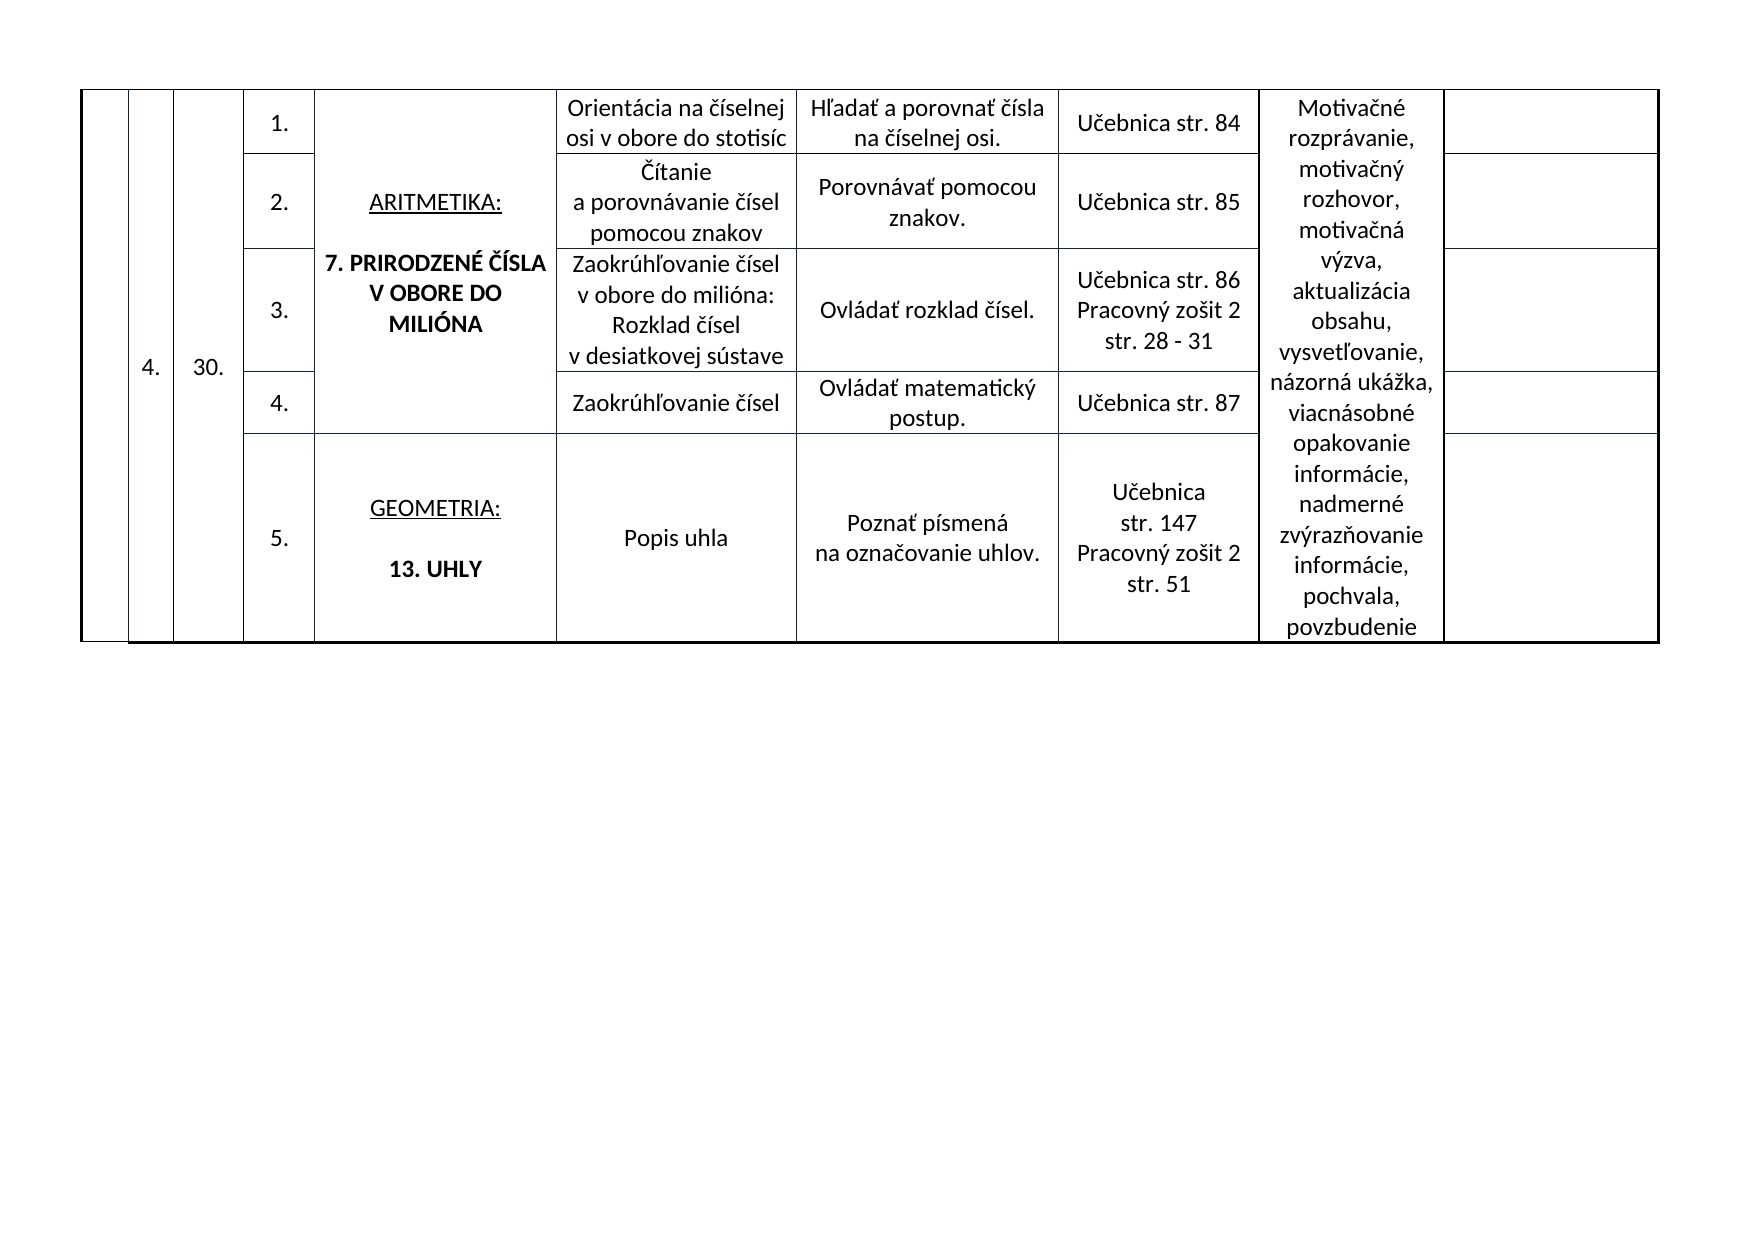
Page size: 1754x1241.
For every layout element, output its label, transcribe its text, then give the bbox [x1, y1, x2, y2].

table_cell Učebnica str. 85 [1059, 154, 1258, 247]
table_cell [1445, 249, 1657, 371]
table_cell GEOMETRIA: 13. UHLY [315, 434, 556, 641]
table_cell [1445, 154, 1657, 247]
table_cell 3. [244, 249, 314, 371]
table_cell Poznať písmená na označovanie uhlov. [797, 434, 1058, 641]
table_cell [1445, 372, 1657, 433]
table_cell Zaokrúhľovanie čísel v obore do milióna: Rozklad čísel v desiatkovej sústave [557, 249, 796, 371]
table_cell Orientácia na číselnej osi v obore do stotisíc [557, 90, 796, 153]
table_cell Hľadať a porovnať čísla na číselnej osi. [797, 90, 1058, 153]
table_cell Učebnica str. 87 [1059, 372, 1258, 433]
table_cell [1260, 90, 1443, 641]
table_cell Popis uhla [557, 434, 796, 641]
table_cell Učebnica str. 147 Pracovný zošit 2 str. 51 [1059, 434, 1258, 641]
table_cell 2. [244, 154, 314, 247]
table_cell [315, 90, 556, 433]
table_cell [1445, 90, 1657, 153]
table_cell 5. [244, 434, 314, 641]
table_cell 4. [129, 90, 173, 641]
table_cell Ovládať matematický postup. [797, 372, 1058, 433]
table_cell Porovnávať pomocou znakov. [797, 154, 1058, 247]
table_cell 1. [244, 90, 314, 153]
table_cell 4. [244, 372, 314, 433]
table_cell [1445, 434, 1657, 641]
table_cell Ovládať rozklad čísel. [797, 249, 1058, 371]
table_cell 30. [174, 90, 243, 641]
table_cell Učebnica str. 84 [1059, 90, 1258, 153]
table_cell Čítanie a porovnávanie čísel pomocou znakov [557, 154, 796, 247]
table_cell Zaokrúhľovanie čísel [557, 372, 796, 433]
table_cell Učebnica str. 86 Pracovný zošit 2 str. 28 - 31 [1059, 249, 1258, 371]
